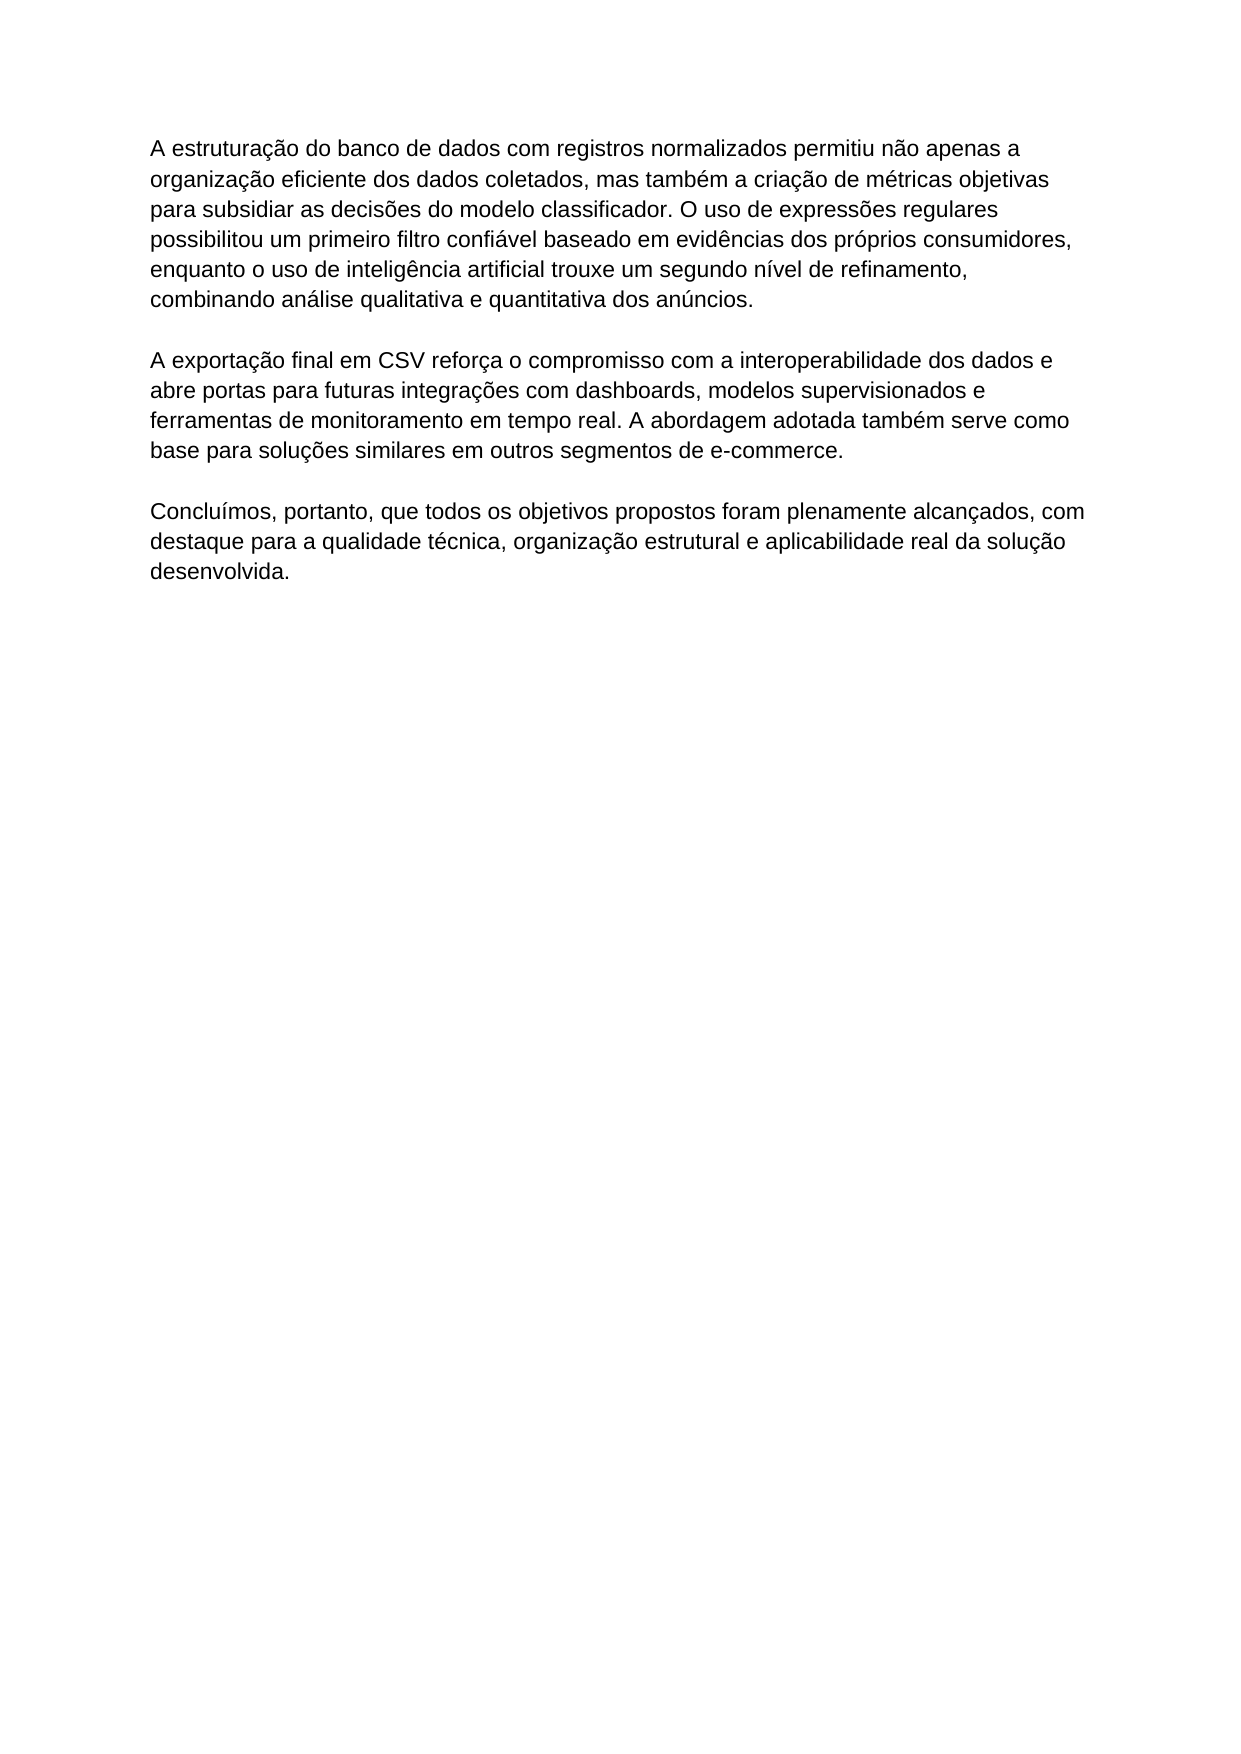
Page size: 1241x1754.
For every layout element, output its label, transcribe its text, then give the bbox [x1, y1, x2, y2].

text A exportação final em CSV reforça o compromisso com a interoperabilidade dos dados e abre portas para futuras integrações com dashboards, modelos supervisionados e ferramentas de monitoramento em tempo real. A abordagem adotada também serve como base para soluções similares em outros segmentos de e-commerce. [150, 347, 1090, 464]
text Concluímos, portanto, que todos os objetivos propostos foram plenamente alcançados, com destaque para a qualidade técnica, organização estrutural e aplicabilidade real da solução desenvolvida. [150, 498, 1090, 585]
text A estruturação do banco de dados com registros normalizados permitiu não apenas a organização eficiente dos dados coletados, mas também a criação de métricas objetivas para subsidiar as decisões do modelo classificador. O uso de expressões regulares possibilitou um primeiro filtro confiável baseado em evidências dos próprios consumidores, enquanto o uso de inteligência artificial trouxe um segundo nível de refinamento, combinando análise qualitativa e quantitativa dos anúncios. [150, 135, 1090, 313]
